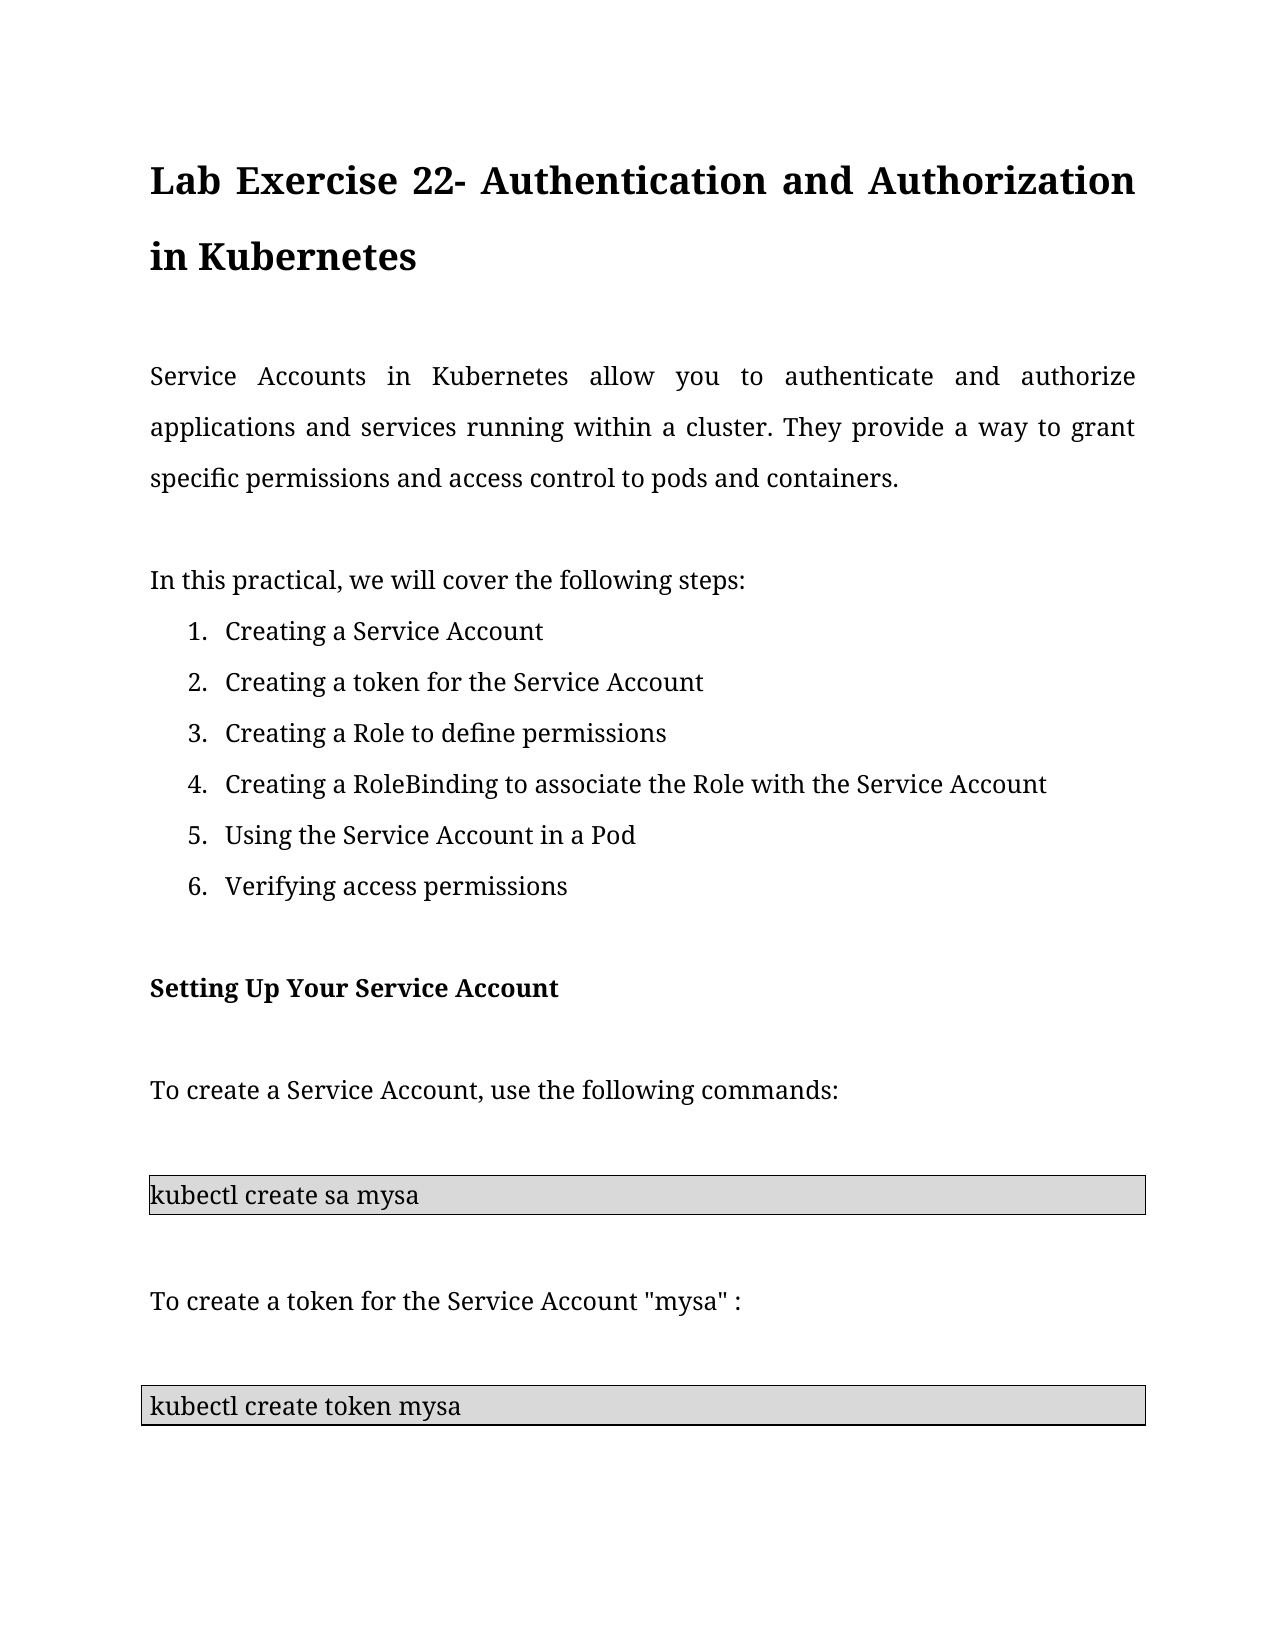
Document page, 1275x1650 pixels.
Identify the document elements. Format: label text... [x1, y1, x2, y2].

text kubectl create sa mysa [150, 1176, 1145, 1214]
list Creating a Service Account [187, 613, 1137, 647]
text To create a token for the Service Account "mysa" : [150, 1283, 1137, 1317]
text Setting Up Your Service Account [150, 971, 1137, 1005]
text Service Accounts in Kubernetes allow you to authenticate and authorize applications and services running within a cluster. They provide a way to grant specific permissions and access control to pods and containers. [150, 358, 1137, 494]
list Creating a token for the Service Account [187, 664, 1137, 698]
list Creating a Role to define permissions [187, 716, 1137, 749]
text To create a Service Account, use the following commands: [150, 1073, 1137, 1107]
list Creating a RoleBinding to associate the Role with the Service Account [187, 767, 1137, 801]
list Using the Service Account in a Pod [187, 818, 1137, 852]
text In this practical, we will cover the following steps: [150, 562, 1137, 596]
text kubectl create token mysa [142, 1386, 1145, 1424]
text Lab Exercise 22- Authentication and Authorization in Kubernetes [150, 154, 1137, 282]
list Verifying access permissions [187, 869, 1137, 903]
